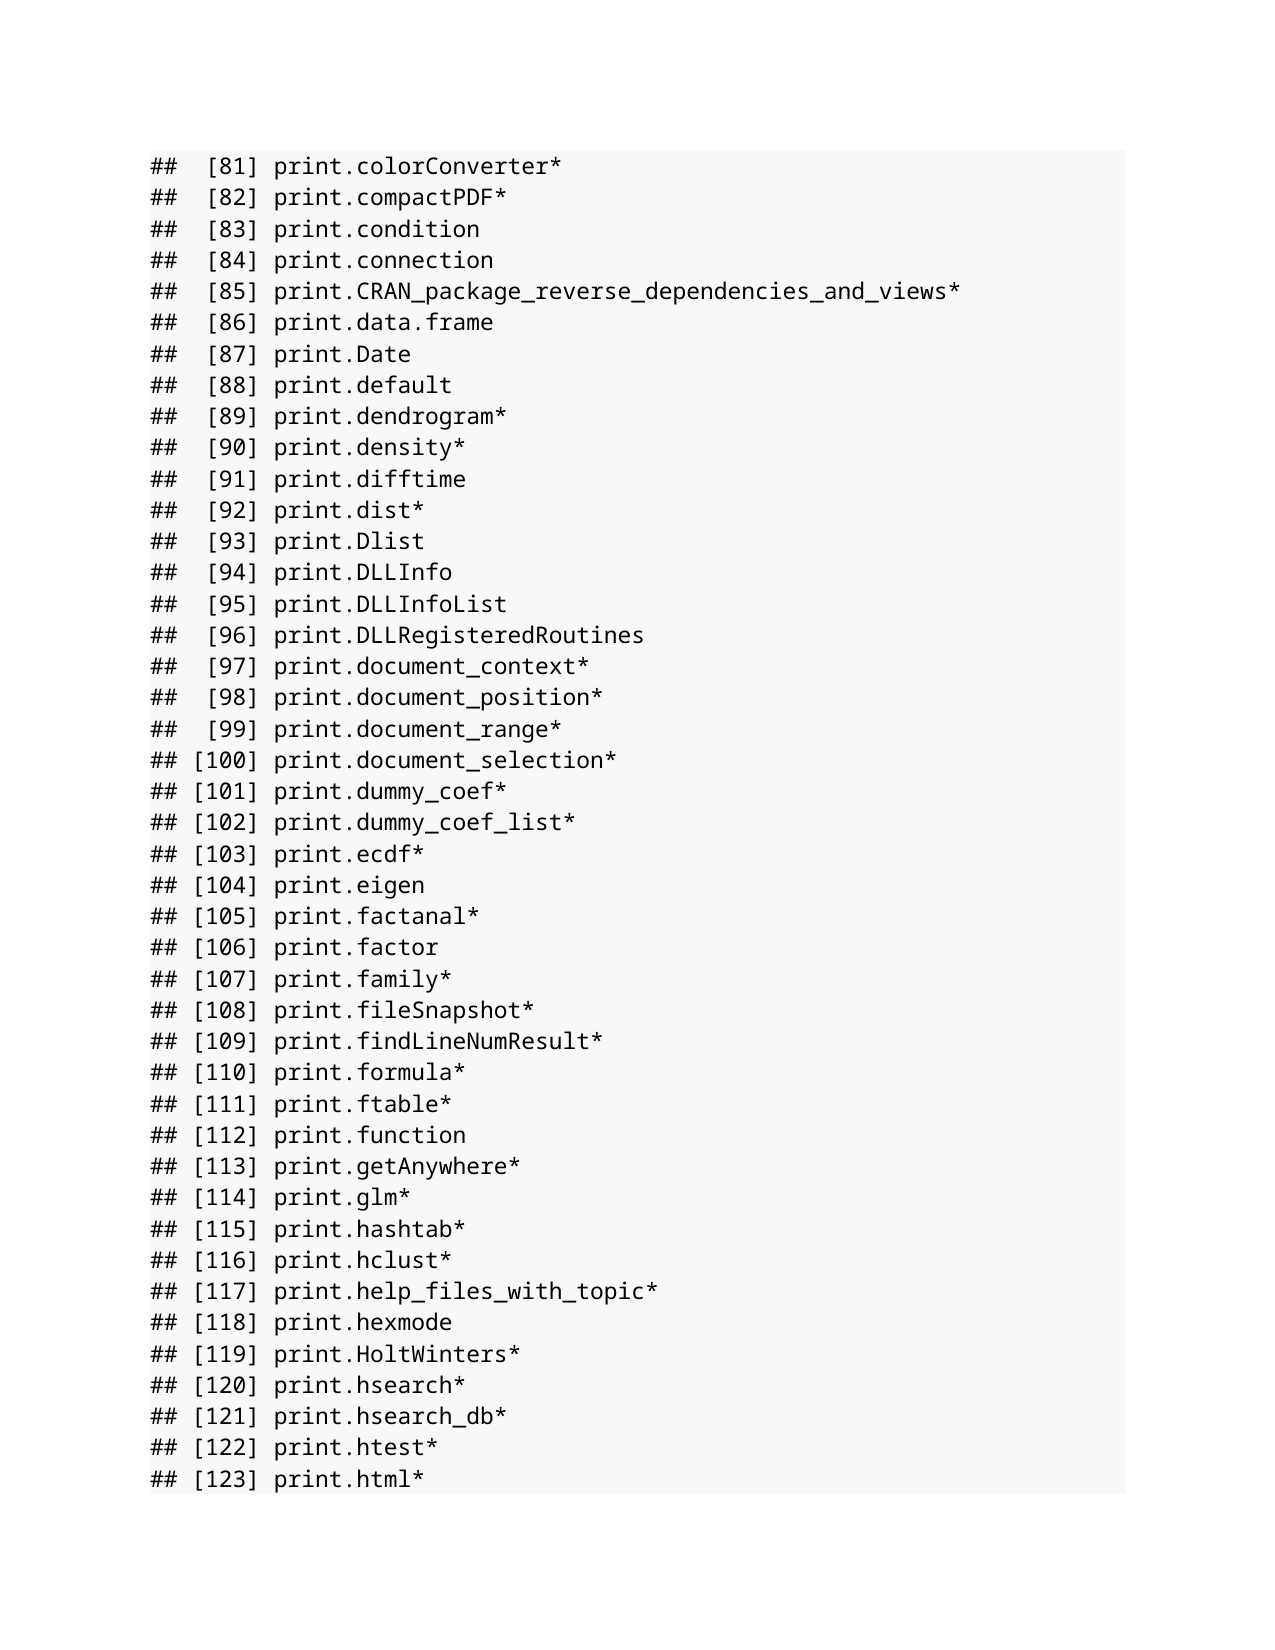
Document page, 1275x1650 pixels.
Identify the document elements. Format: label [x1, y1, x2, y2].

text [150, 150, 1125, 1494]
